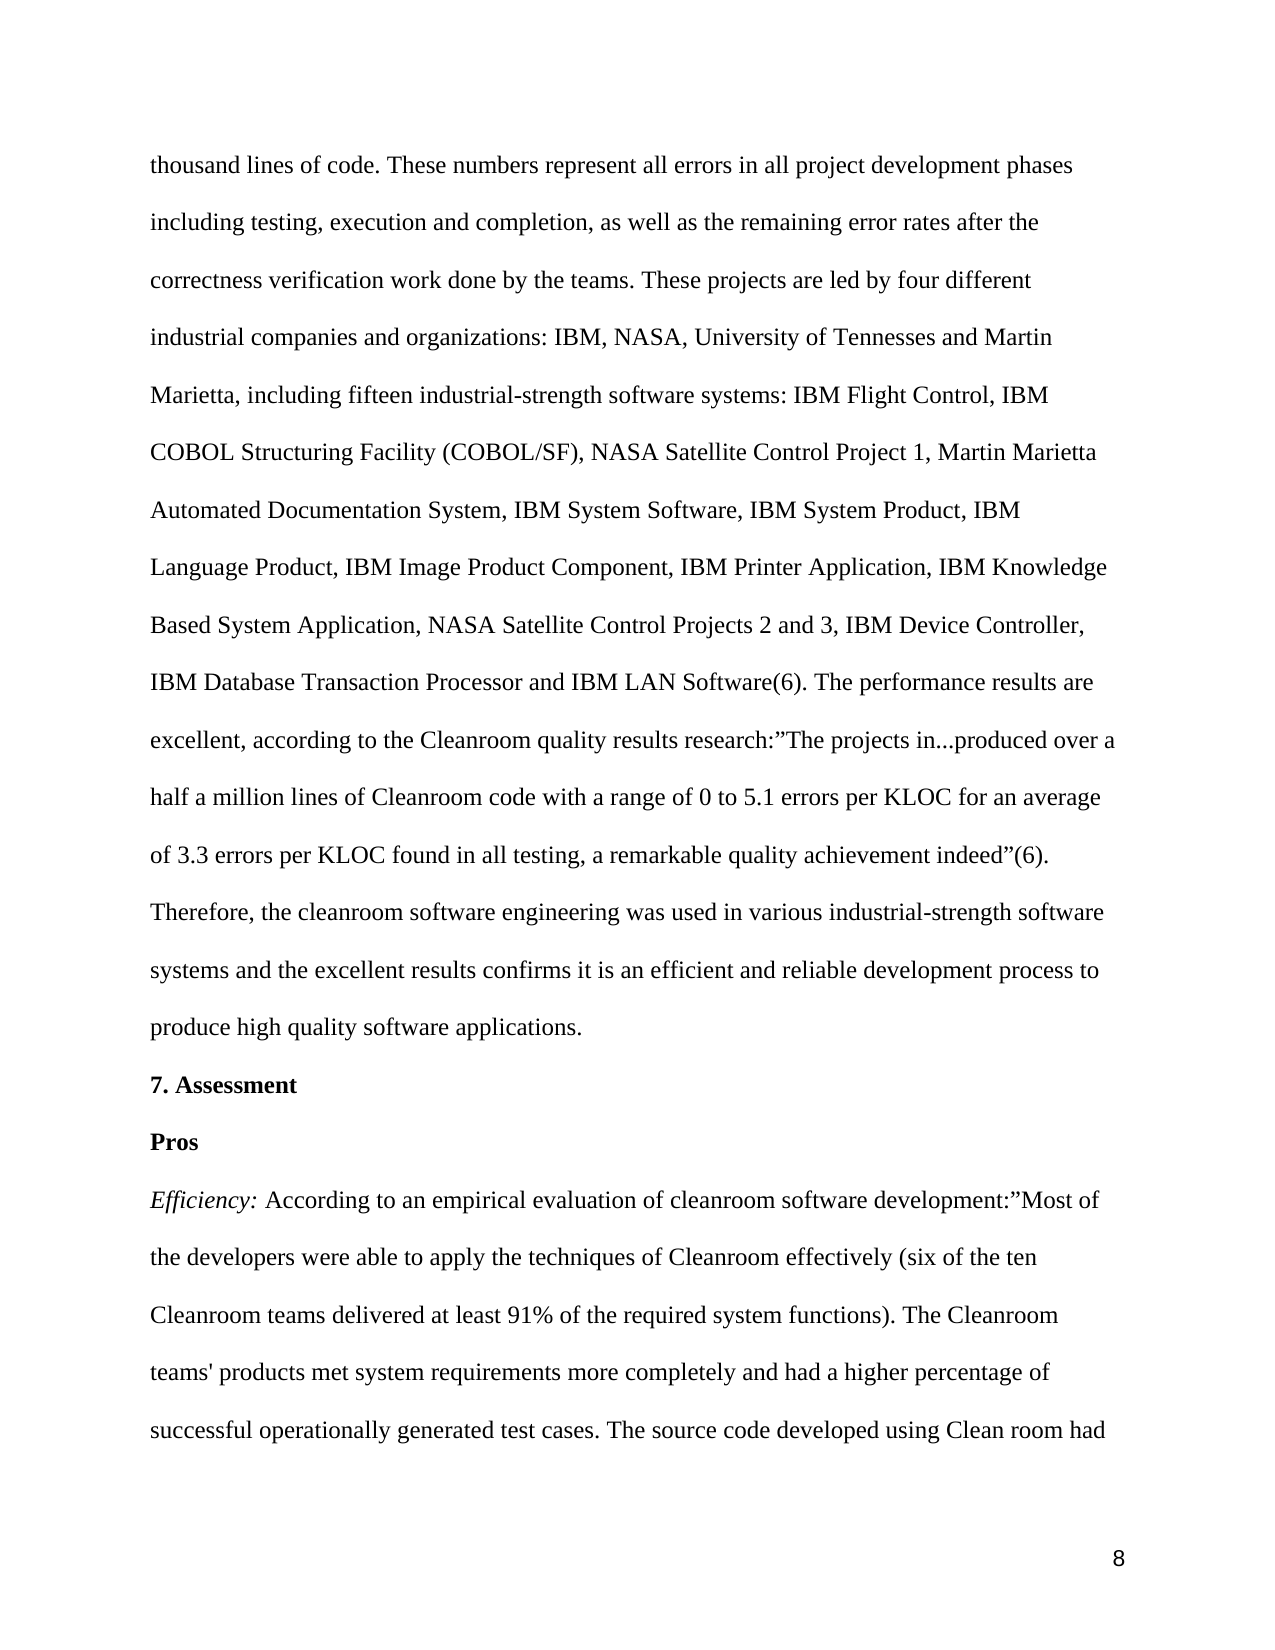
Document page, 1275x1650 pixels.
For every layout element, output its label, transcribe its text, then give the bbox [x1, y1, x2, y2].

text 7. Assessment [150, 1070, 1125, 1099]
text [150, 150, 1125, 1041]
text Pros [150, 1127, 1125, 1156]
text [150, 1185, 1125, 1444]
